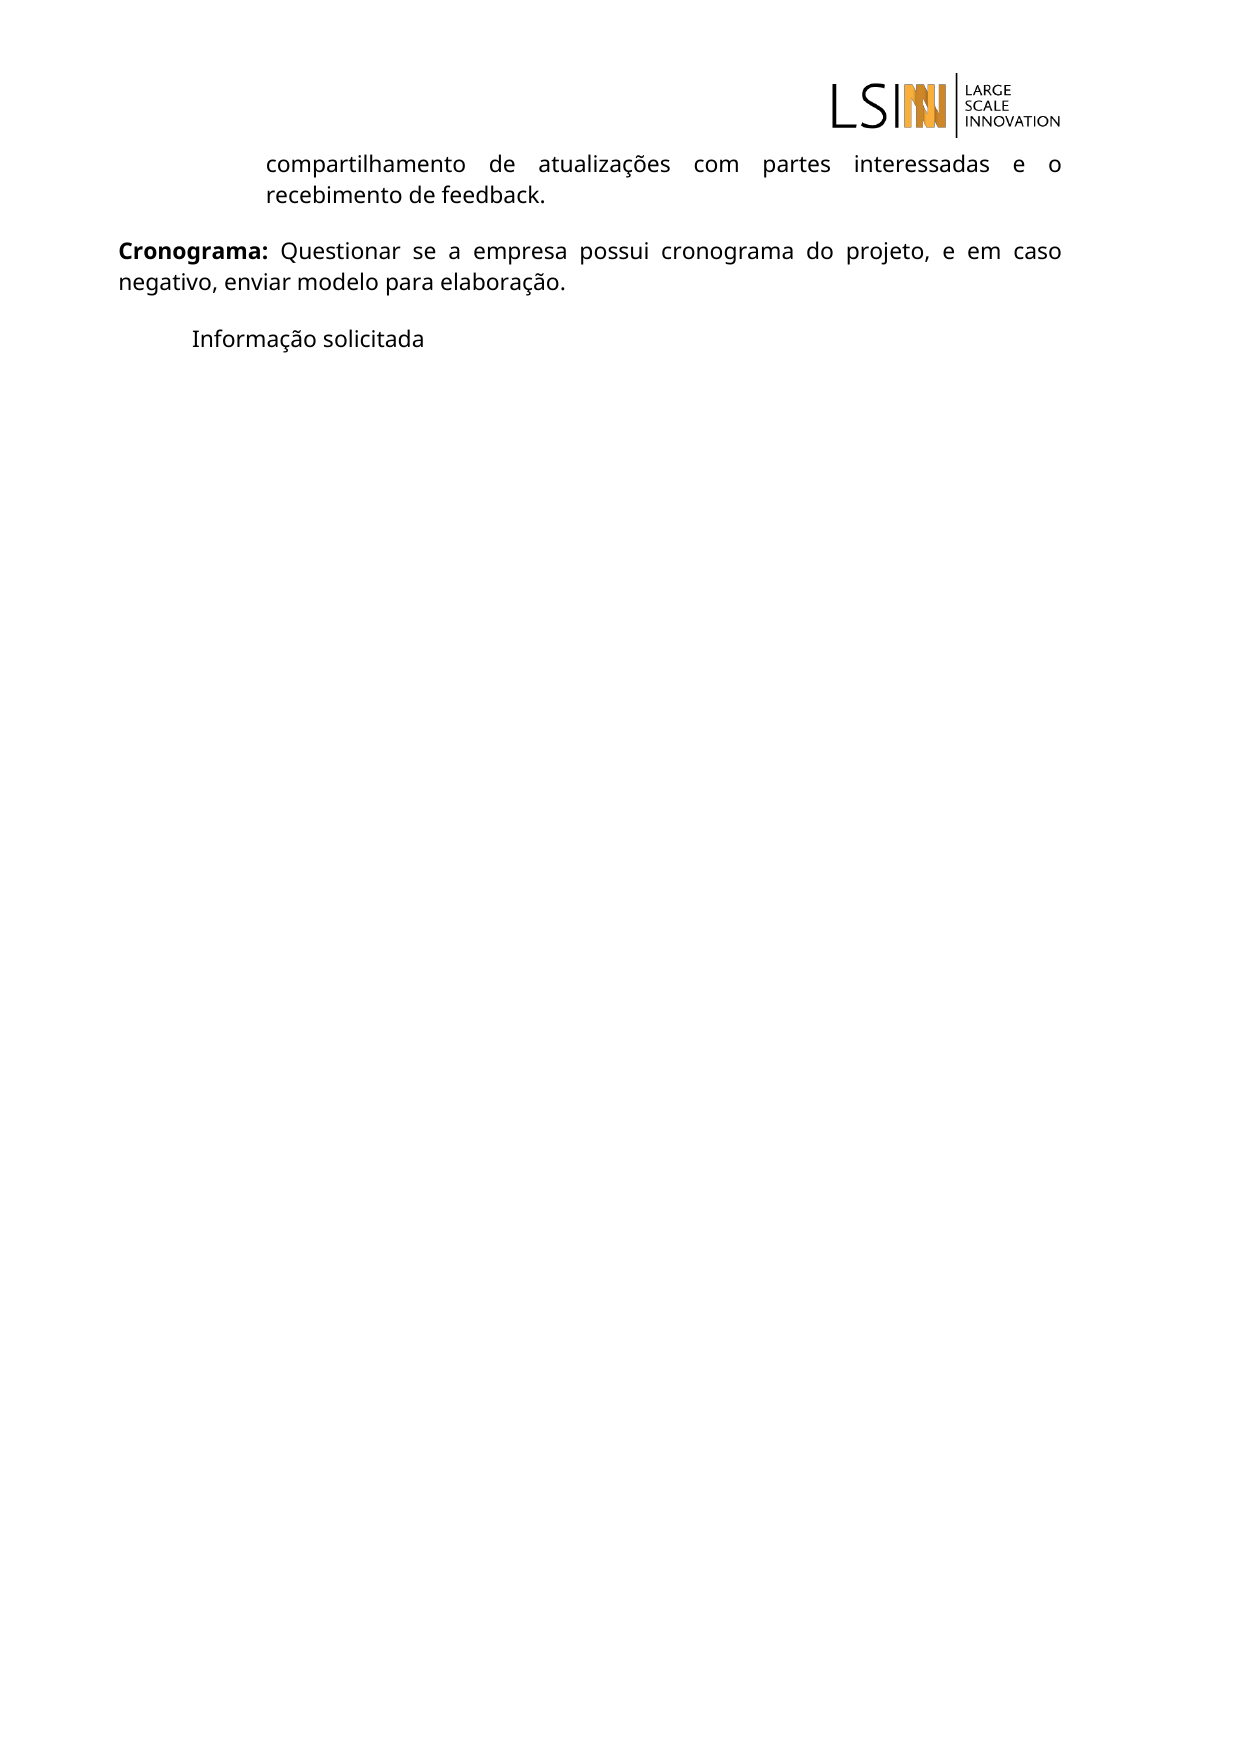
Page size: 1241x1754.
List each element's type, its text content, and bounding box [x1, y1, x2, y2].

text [266, 148, 1063, 210]
picture [824, 73, 1064, 138]
text Informação solicitada [118, 323, 1063, 354]
text Cronograma: Questionar se a empresa possui cronograma do projeto, e em caso negativo, enviar modelo para elaboração. [118, 235, 1063, 298]
